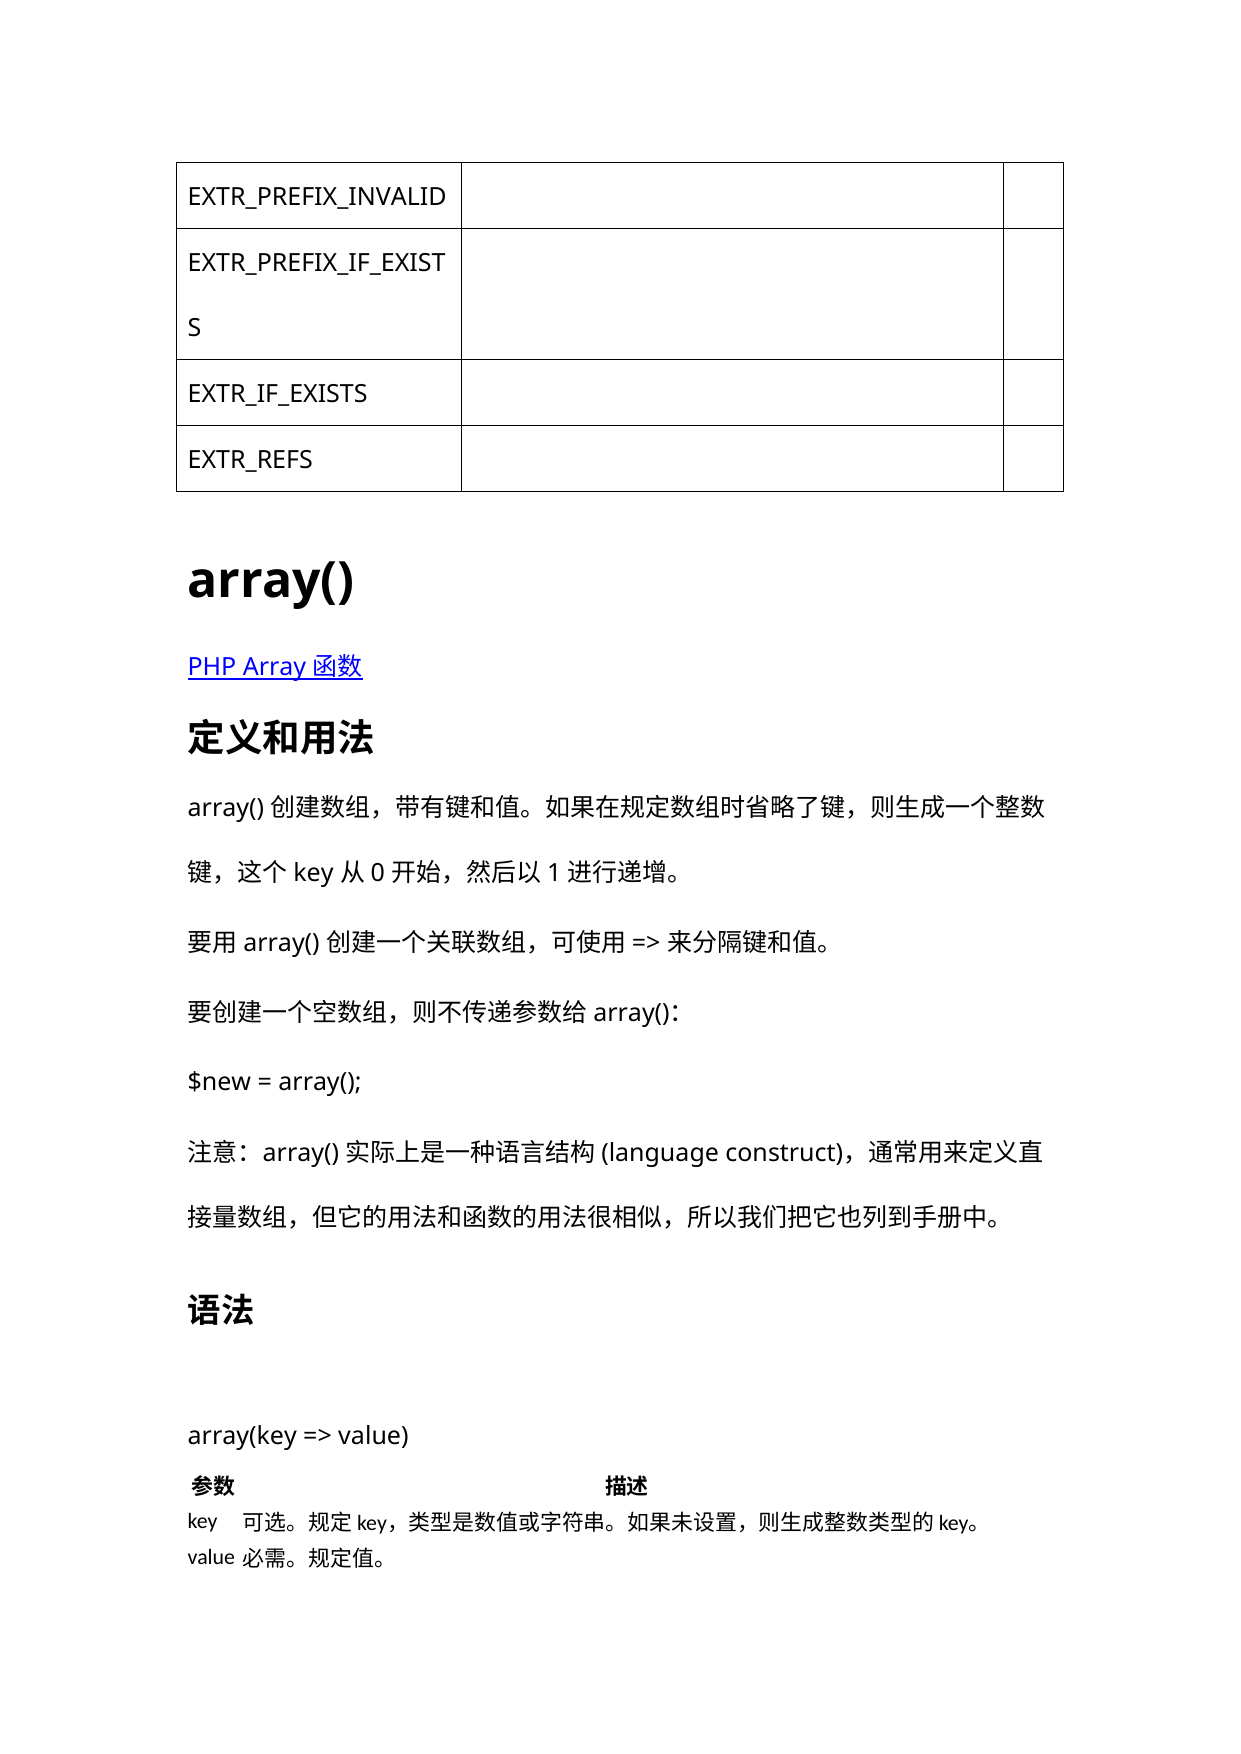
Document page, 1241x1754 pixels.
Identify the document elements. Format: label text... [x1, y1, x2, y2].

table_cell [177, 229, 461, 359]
text $new = array(); [187, 1048, 1053, 1113]
text 注意：array() 实际上是一种语言结构 (language construct)，通常用来定义直接量数组，但它的用法和函数的用法很相似，所以我们把它也列到手册中。 [187, 1118, 1053, 1248]
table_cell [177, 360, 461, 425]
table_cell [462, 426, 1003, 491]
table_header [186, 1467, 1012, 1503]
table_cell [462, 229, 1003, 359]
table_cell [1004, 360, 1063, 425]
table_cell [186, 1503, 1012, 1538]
subtitle 定义和用法 [187, 702, 1053, 767]
subtitle array() [187, 530, 1053, 627]
text 要创建一个空数组，则不传递参数给 array()： [187, 978, 1053, 1043]
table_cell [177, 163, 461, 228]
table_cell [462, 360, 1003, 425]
text array(key => value) [187, 1402, 1053, 1467]
text array() 创建数组，带有键和值。如果在规定数组时省略了键，则生成一个整数键，这个 key 从 0 开始，然后以 1 进行递增。 [187, 773, 1053, 903]
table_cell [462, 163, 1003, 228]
text 要用 array() 创建一个关联数组，可使用 => 来分隔键和值。 [187, 908, 1053, 973]
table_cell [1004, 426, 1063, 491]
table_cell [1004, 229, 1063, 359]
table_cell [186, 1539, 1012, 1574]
text PHP Array 函数 [187, 632, 1053, 697]
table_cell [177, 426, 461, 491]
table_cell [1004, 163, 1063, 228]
subtitle 语法 [187, 1275, 1053, 1340]
